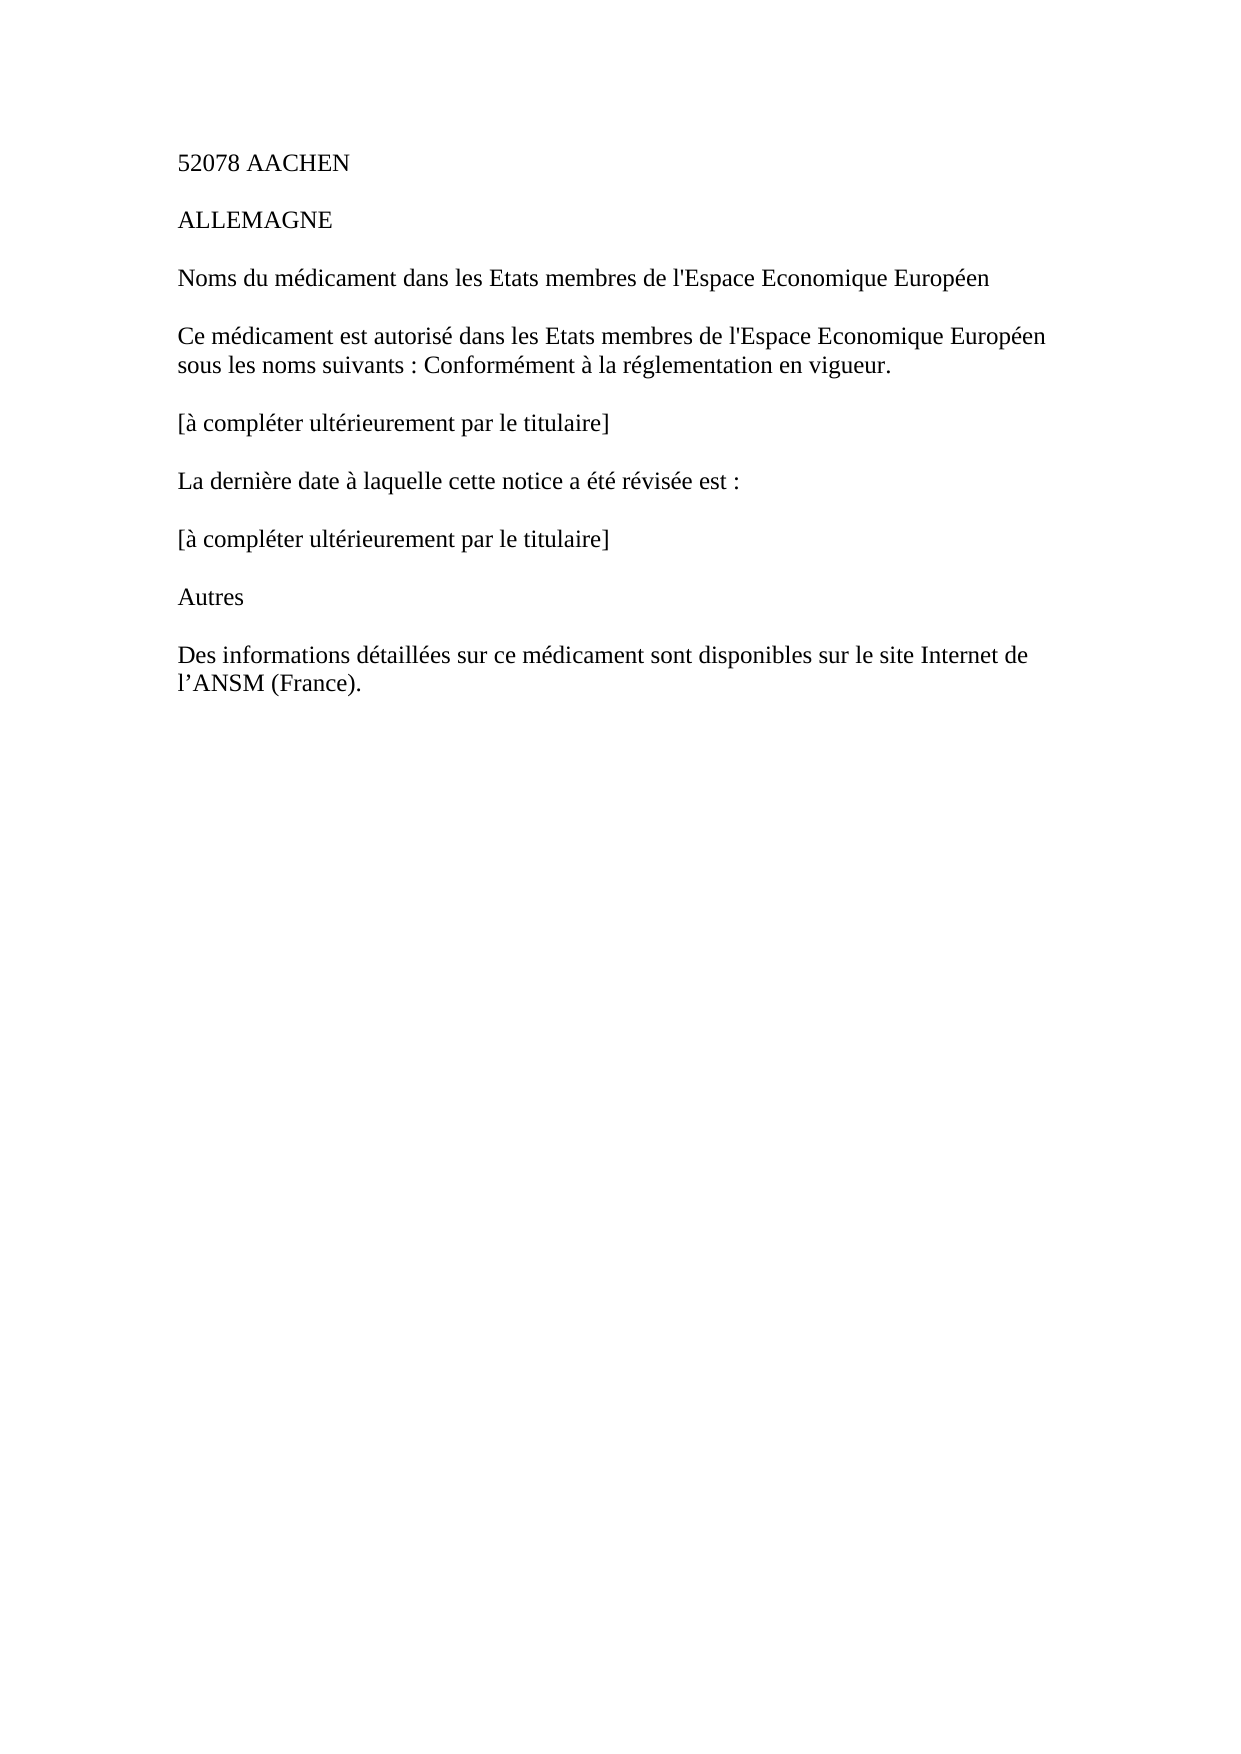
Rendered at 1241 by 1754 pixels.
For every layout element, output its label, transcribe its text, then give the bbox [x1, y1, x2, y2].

text Noms du médicament dans les Etats membres de l'Espace Economique Européen [177, 263, 1063, 292]
text 52078 AACHEN [177, 148, 1063, 176]
text Autres [177, 582, 1063, 611]
text La dernière date à laquelle cette notice a été révisée est : [177, 466, 1063, 495]
text Ce médicament est autorisé dans les Etats membres de l'Espace Economique Européen sous les noms suivants : Conformément à la réglementation en vigueur. [177, 321, 1063, 379]
text [à compléter ultérieurement par le titulaire] [177, 408, 1063, 437]
text Des informations détaillées sur ce médicament sont disponibles sur le site Internet de l’ANSM (France). [177, 640, 1063, 697]
text ALLEMAGNE [177, 206, 1063, 234]
text [à compléter ultérieurement par le titulaire] [177, 524, 1063, 553]
